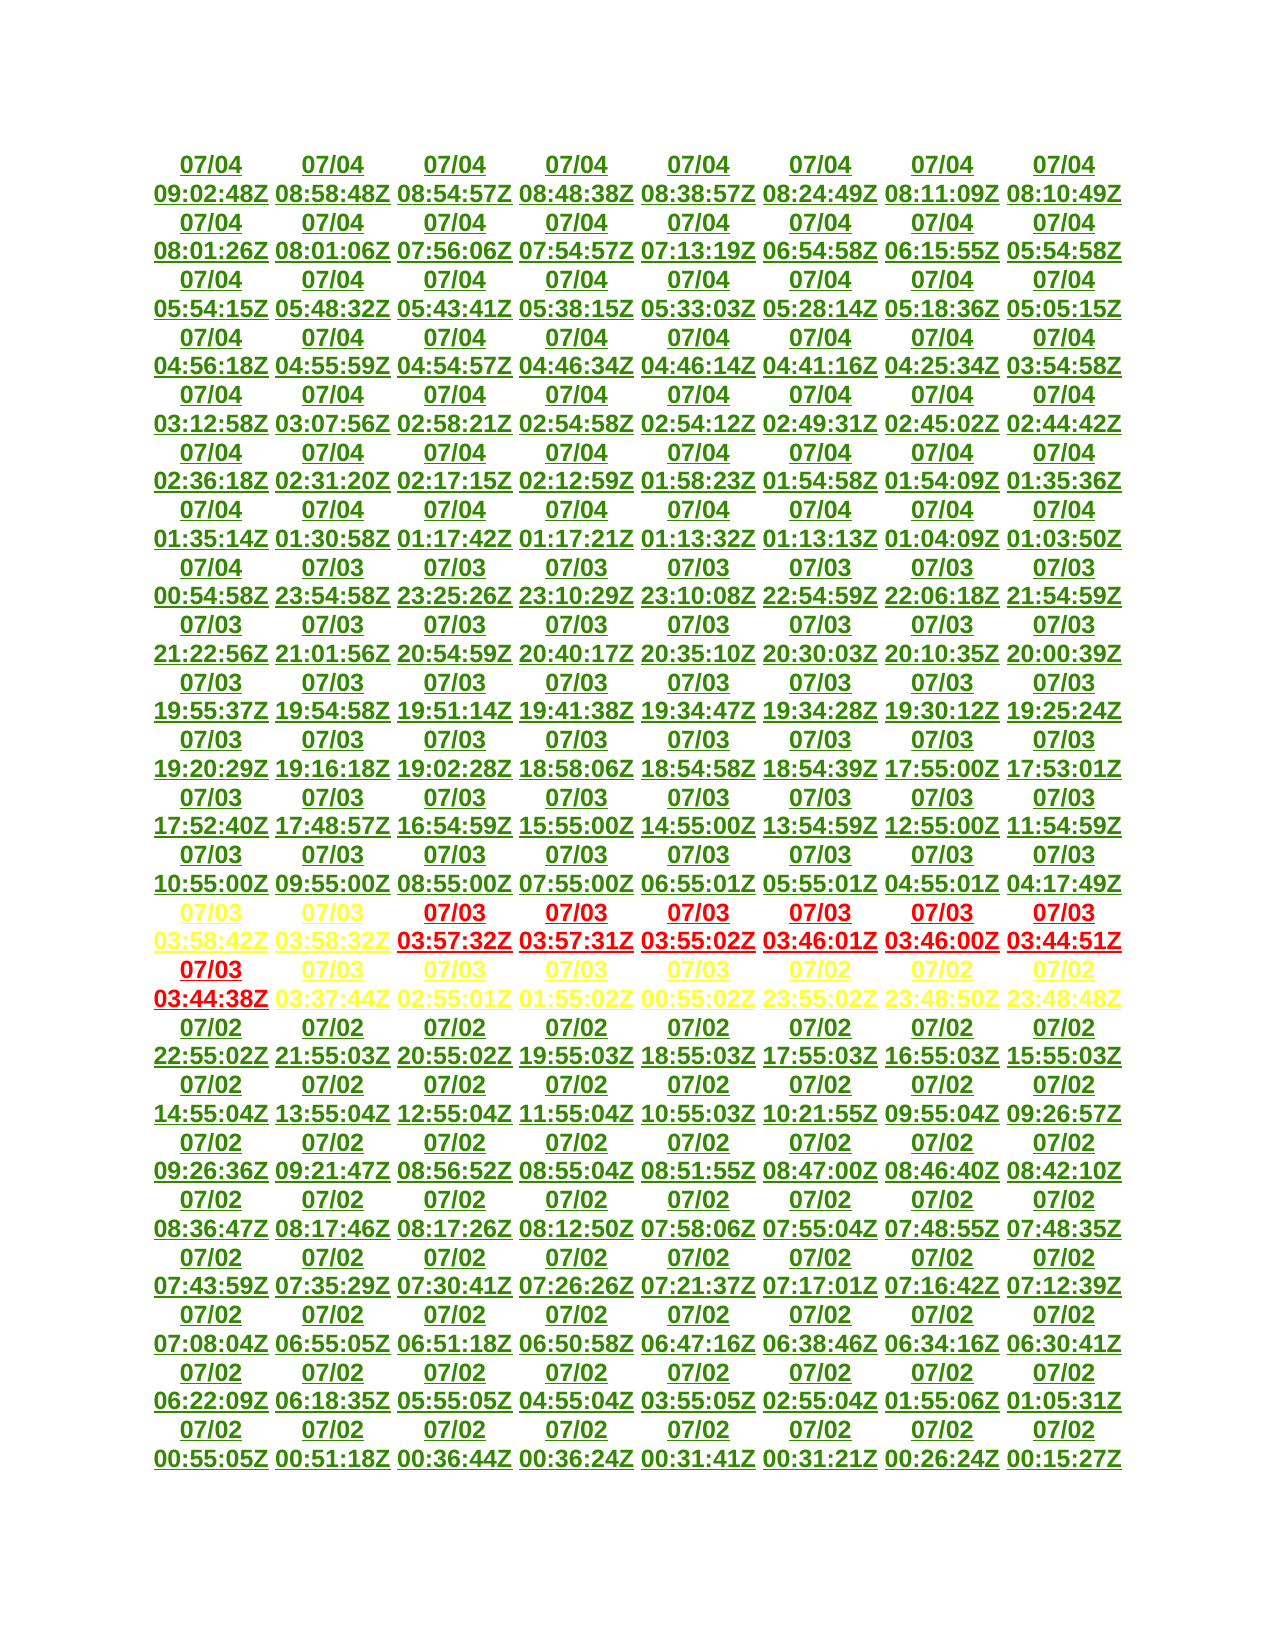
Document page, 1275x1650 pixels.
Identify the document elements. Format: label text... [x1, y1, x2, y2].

table_cell 07/02 09:26:57Z [1003, 1070, 1125, 1127]
table_cell 07/03 02:55:01Z [394, 955, 516, 1012]
table_cell 07/04 02:12:59Z [516, 438, 637, 495]
table_cell 07/03 04:55:01Z [881, 840, 1003, 897]
table_cell 07/02 08:46:40Z [881, 1128, 1003, 1185]
table_cell 07/04 02:54:12Z [638, 380, 759, 437]
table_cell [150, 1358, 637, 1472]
table_cell 07/04 08:01:26Z [150, 208, 272, 265]
table_cell 07/04 01:13:13Z [759, 495, 881, 552]
table_cell 07/02 21:55:03Z [272, 1013, 394, 1070]
table_cell 07/03 23:10:08Z [638, 553, 759, 610]
table_cell 07/02 08:55:04Z [516, 1128, 637, 1185]
table_cell 07/02 08:17:46Z [272, 1185, 394, 1242]
table_cell 07/04 07:13:19Z [638, 208, 759, 265]
table_cell 07/04 04:56:18Z [150, 323, 272, 380]
table_cell 07/04 03:07:56Z [272, 380, 394, 437]
table_cell 07/02 08:12:50Z [516, 1185, 637, 1242]
table_cell 07/03 03:44:38Z [150, 955, 272, 1012]
table_cell 07/02 13:55:04Z [272, 1070, 394, 1127]
table_cell 07/04 04:41:16Z [759, 323, 881, 380]
table_cell 07/03 19:41:38Z [516, 668, 637, 725]
table_cell 07/04 07:54:57Z [516, 208, 637, 265]
table_cell 07/04 02:49:31Z [759, 380, 881, 437]
table_cell 07/04 01:17:42Z [394, 495, 516, 552]
table_cell 07/04 07:56:06Z [394, 208, 516, 265]
table_cell 07/04 02:58:21Z [394, 380, 516, 437]
table_cell 07/03 17:53:01Z [1003, 725, 1125, 782]
table_cell 07/04 01:03:50Z [1003, 495, 1125, 552]
table_cell 07/04 05:54:58Z [1003, 208, 1125, 265]
table_cell 07/03 19:51:14Z [394, 668, 516, 725]
table_cell 07/04 04:25:34Z [881, 323, 1003, 380]
table_cell 07/04 02:44:42Z [1003, 380, 1125, 437]
table_cell 07/03 03:46:01Z [759, 898, 881, 955]
table_cell 07/04 04:55:59Z [272, 323, 394, 380]
table_cell 07/04 02:17:15Z [394, 438, 516, 495]
table_cell 07/02 14:55:04Z [150, 1070, 272, 1127]
table_cell 07/03 03:44:51Z [1003, 898, 1125, 955]
table_cell 07/02 07:55:04Z [759, 1185, 881, 1242]
table_cell 07/04 05:48:32Z [272, 265, 394, 322]
table_cell 07/03 11:54:59Z [1003, 783, 1125, 840]
table_cell 07/02 08:47:00Z [759, 1128, 881, 1185]
table_cell 07/03 23:25:26Z [394, 553, 516, 610]
table_cell 07/03 03:57:32Z [394, 898, 516, 955]
table_cell 07/03 07:55:00Z [516, 840, 637, 897]
table_cell 07/02 23:55:02Z [759, 955, 881, 1012]
table_cell 07/03 19:30:12Z [881, 668, 1003, 725]
table_cell 07/03 04:17:49Z [1003, 840, 1125, 897]
table_cell 07/03 18:54:58Z [638, 725, 759, 782]
table_cell 07/04 08:11:09Z [881, 150, 1003, 207]
table_cell 07/03 14:55:00Z [638, 783, 759, 840]
table_cell 07/04 05:05:15Z [1003, 265, 1125, 322]
table_cell 07/03 12:55:00Z [881, 783, 1003, 840]
table_cell 07/04 03:54:58Z [1003, 323, 1125, 380]
table_cell 07/03 09:55:00Z [272, 840, 394, 897]
table_cell 07/04 01:13:32Z [638, 495, 759, 552]
table_cell 07/03 20:54:59Z [394, 610, 516, 667]
table_cell 07/03 03:58:42Z [150, 898, 272, 955]
table_cell 07/03 19:02:28Z [394, 725, 516, 782]
table_cell 07/03 22:06:18Z [881, 553, 1003, 610]
table_cell 07/03 08:55:00Z [394, 840, 516, 897]
table_cell 07/03 18:54:39Z [759, 725, 881, 782]
table_cell 07/03 23:54:58Z [272, 553, 394, 610]
table_cell 07/04 06:54:58Z [759, 208, 881, 265]
table_cell 07/04 02:31:20Z [272, 438, 394, 495]
table_cell 07/02 09:26:36Z [150, 1128, 272, 1185]
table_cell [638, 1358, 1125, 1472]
table_cell 07/02 08:36:47Z [150, 1185, 272, 1242]
table_cell 07/03 21:22:56Z [150, 610, 272, 667]
table_cell 07/03 16:54:59Z [394, 783, 516, 840]
table_cell 07/04 01:35:14Z [150, 495, 272, 552]
table_cell 07/03 19:55:37Z [150, 668, 272, 725]
table_cell 07/02 10:21:55Z [759, 1070, 881, 1127]
table_cell 07/04 08:10:49Z [1003, 150, 1125, 207]
table_cell 07/04 04:46:14Z [638, 323, 759, 380]
table_cell 07/02 11:55:04Z [516, 1070, 637, 1127]
table_cell 07/03 03:37:44Z [272, 955, 394, 1012]
table_cell 07/04 01:54:09Z [881, 438, 1003, 495]
table_cell 07/04 03:12:58Z [150, 380, 272, 437]
table_cell 07/02 15:55:03Z [1003, 1013, 1125, 1070]
table_cell 07/03 17:52:40Z [150, 783, 272, 840]
table_cell 07/03 03:55:02Z [638, 898, 759, 955]
table_cell 07/04 09:02:48Z [150, 150, 272, 207]
table_cell 07/04 02:54:58Z [516, 380, 637, 437]
table_cell 07/03 19:20:29Z [150, 725, 272, 782]
table_cell 07/04 05:43:41Z [394, 265, 516, 322]
table_cell 07/03 18:58:06Z [516, 725, 637, 782]
table_cell 07/02 23:48:50Z [881, 955, 1003, 1012]
table_cell 07/04 01:04:09Z [881, 495, 1003, 552]
table_cell 07/03 01:55:02Z [516, 955, 637, 1012]
table_cell 07/03 03:57:31Z [516, 898, 637, 955]
table_cell 07/02 19:55:03Z [516, 1013, 637, 1070]
table_cell 07/03 20:00:39Z [1003, 610, 1125, 667]
table_cell 07/02 10:55:03Z [638, 1070, 759, 1127]
table_cell 07/04 04:46:34Z [516, 323, 637, 380]
table_cell 07/02 08:17:26Z [394, 1185, 516, 1242]
table_cell 07/04 05:38:15Z [516, 265, 637, 322]
table_cell 07/04 05:33:03Z [638, 265, 759, 322]
table_cell 07/04 08:58:48Z [272, 150, 394, 207]
table_cell 07/04 08:48:38Z [516, 150, 637, 207]
table_cell 07/03 19:34:28Z [759, 668, 881, 725]
table_cell 07/03 03:58:32Z [272, 898, 394, 955]
table_cell 07/03 00:55:02Z [638, 955, 759, 1012]
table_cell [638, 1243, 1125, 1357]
table_cell 07/04 02:45:02Z [881, 380, 1003, 437]
table_cell 07/02 08:56:52Z [394, 1128, 516, 1185]
table_cell 07/04 02:36:18Z [150, 438, 272, 495]
table_cell 07/02 08:42:10Z [1003, 1128, 1125, 1185]
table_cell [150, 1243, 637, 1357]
table_cell 07/03 03:46:00Z [881, 898, 1003, 955]
table_cell 07/03 20:30:03Z [759, 610, 881, 667]
table_cell 07/04 05:28:14Z [759, 265, 881, 322]
table_cell 07/04 08:38:57Z [638, 150, 759, 207]
table_cell 07/04 01:17:21Z [516, 495, 637, 552]
table_cell 07/04 05:54:15Z [150, 265, 272, 322]
table_cell 07/03 15:55:00Z [516, 783, 637, 840]
table_cell 07/03 06:55:01Z [638, 840, 759, 897]
table_cell 07/03 10:55:00Z [150, 840, 272, 897]
table_cell 07/02 20:55:02Z [394, 1013, 516, 1070]
table_cell 07/03 22:54:59Z [759, 553, 881, 610]
table_cell 07/02 07:58:06Z [638, 1185, 759, 1242]
table_cell 07/04 04:54:57Z [394, 323, 516, 380]
table_cell 07/02 07:48:35Z [1003, 1185, 1125, 1242]
table_cell 07/03 20:10:35Z [881, 610, 1003, 667]
table_cell 07/02 23:48:48Z [1003, 955, 1125, 1012]
table_cell 07/04 05:18:36Z [881, 265, 1003, 322]
table_cell 07/04 08:01:06Z [272, 208, 394, 265]
table_cell 07/03 13:54:59Z [759, 783, 881, 840]
table_cell 07/03 19:34:47Z [638, 668, 759, 725]
table_cell 07/03 20:35:10Z [638, 610, 759, 667]
table_cell 07/04 08:54:57Z [394, 150, 516, 207]
table_cell 07/02 22:55:02Z [150, 1013, 272, 1070]
table_cell 07/02 16:55:03Z [881, 1013, 1003, 1070]
table_cell 07/03 05:55:01Z [759, 840, 881, 897]
table_cell 07/03 20:40:17Z [516, 610, 637, 667]
table_cell 07/02 18:55:03Z [638, 1013, 759, 1070]
table_cell 07/04 01:54:58Z [759, 438, 881, 495]
table_cell 07/02 17:55:03Z [759, 1013, 881, 1070]
table_cell 07/02 08:51:55Z [638, 1128, 759, 1185]
table_cell 07/04 08:24:49Z [759, 150, 881, 207]
table_cell 07/03 17:55:00Z [881, 725, 1003, 782]
table_cell 07/04 01:30:58Z [272, 495, 394, 552]
table_cell 07/03 19:16:18Z [272, 725, 394, 782]
table_cell 07/03 17:48:57Z [272, 783, 394, 840]
table_cell 07/04 01:35:36Z [1003, 438, 1125, 495]
table_cell 07/03 23:10:29Z [516, 553, 637, 610]
table_cell 07/03 19:25:24Z [1003, 668, 1125, 725]
table_cell 07/03 21:54:59Z [1003, 553, 1125, 610]
table_cell 07/02 07:48:55Z [881, 1185, 1003, 1242]
table_cell 07/02 09:55:04Z [881, 1070, 1003, 1127]
table_cell 07/03 21:01:56Z [272, 610, 394, 667]
table_cell 07/04 00:54:58Z [150, 553, 272, 610]
table_cell 07/02 12:55:04Z [394, 1070, 516, 1127]
table_cell 07/04 01:58:23Z [638, 438, 759, 495]
table_cell 07/04 06:15:55Z [881, 208, 1003, 265]
table_cell 07/03 19:54:58Z [272, 668, 394, 725]
table_cell 07/02 09:21:47Z [272, 1128, 394, 1185]
